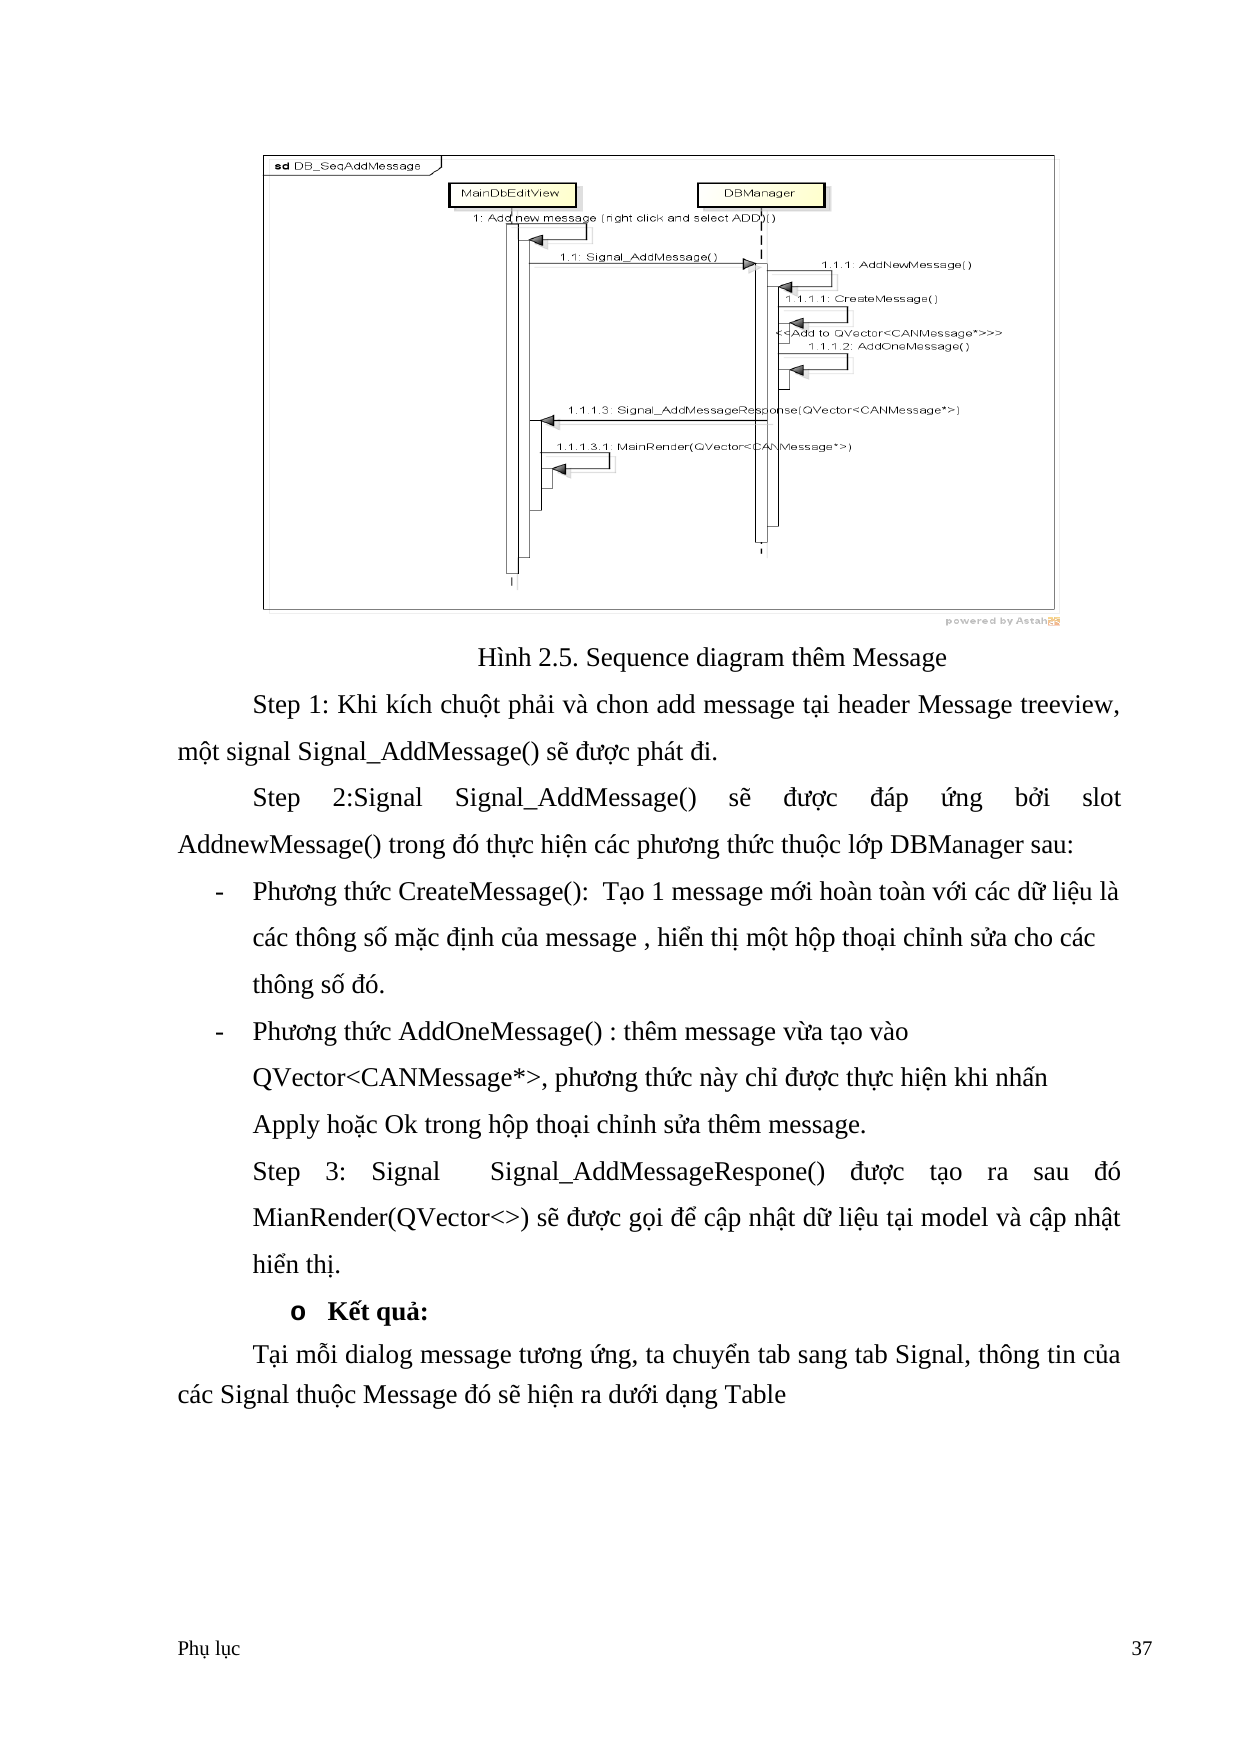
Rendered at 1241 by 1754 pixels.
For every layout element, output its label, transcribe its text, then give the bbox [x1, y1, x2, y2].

text Step 1: Khi kích chuột phải và chon add message tại header Message treeview, một signal Signal_AddMessage() sẽ được phát đi. [177, 688, 1122, 766]
text Step 2:Signal Signal_AddMessage() sẽ được đáp ứng bởi slot AddnewMessage() trong đó thực hiện các phương thức thuộc lớp DBManager sau: [177, 781, 1122, 859]
list Kết quả: [290, 1295, 1122, 1328]
list Step 3: Signal Signal_AddMessageRespone() được tạo ra sau đó MianRender(QVector<>) sẽ được gọi để cập nhật dữ liệu tại model và cập nhật hiển thị. [252, 1155, 1122, 1279]
picture [251, 147, 1064, 628]
list Tại mỗi dialog message tương ứng, ta chuyển tab sang tab Signal, thông tin của các Signal thuộc Message đó sẽ hiện ra dưới dạng Table [177, 1338, 1122, 1410]
list Hình 2.5. Sequence diagram thêm Message [402, 641, 1122, 672]
list Phương thức AddOneMessage() : thêm message vừa tạo vào QVector<CANMessage*>, phương thức này chỉ được thực hiện khi nhấn Apply hoặc Ok trong hộp thoại chỉnh sửa thêm message. [215, 1015, 1122, 1139]
list Phương thức CreateMessage(): Tạo 1 message mới hoàn toàn với các dữ liệu là các thông số mặc định của message , hiển thị một hộp thoại chỉnh sửa cho các thông số đó. [215, 875, 1122, 999]
